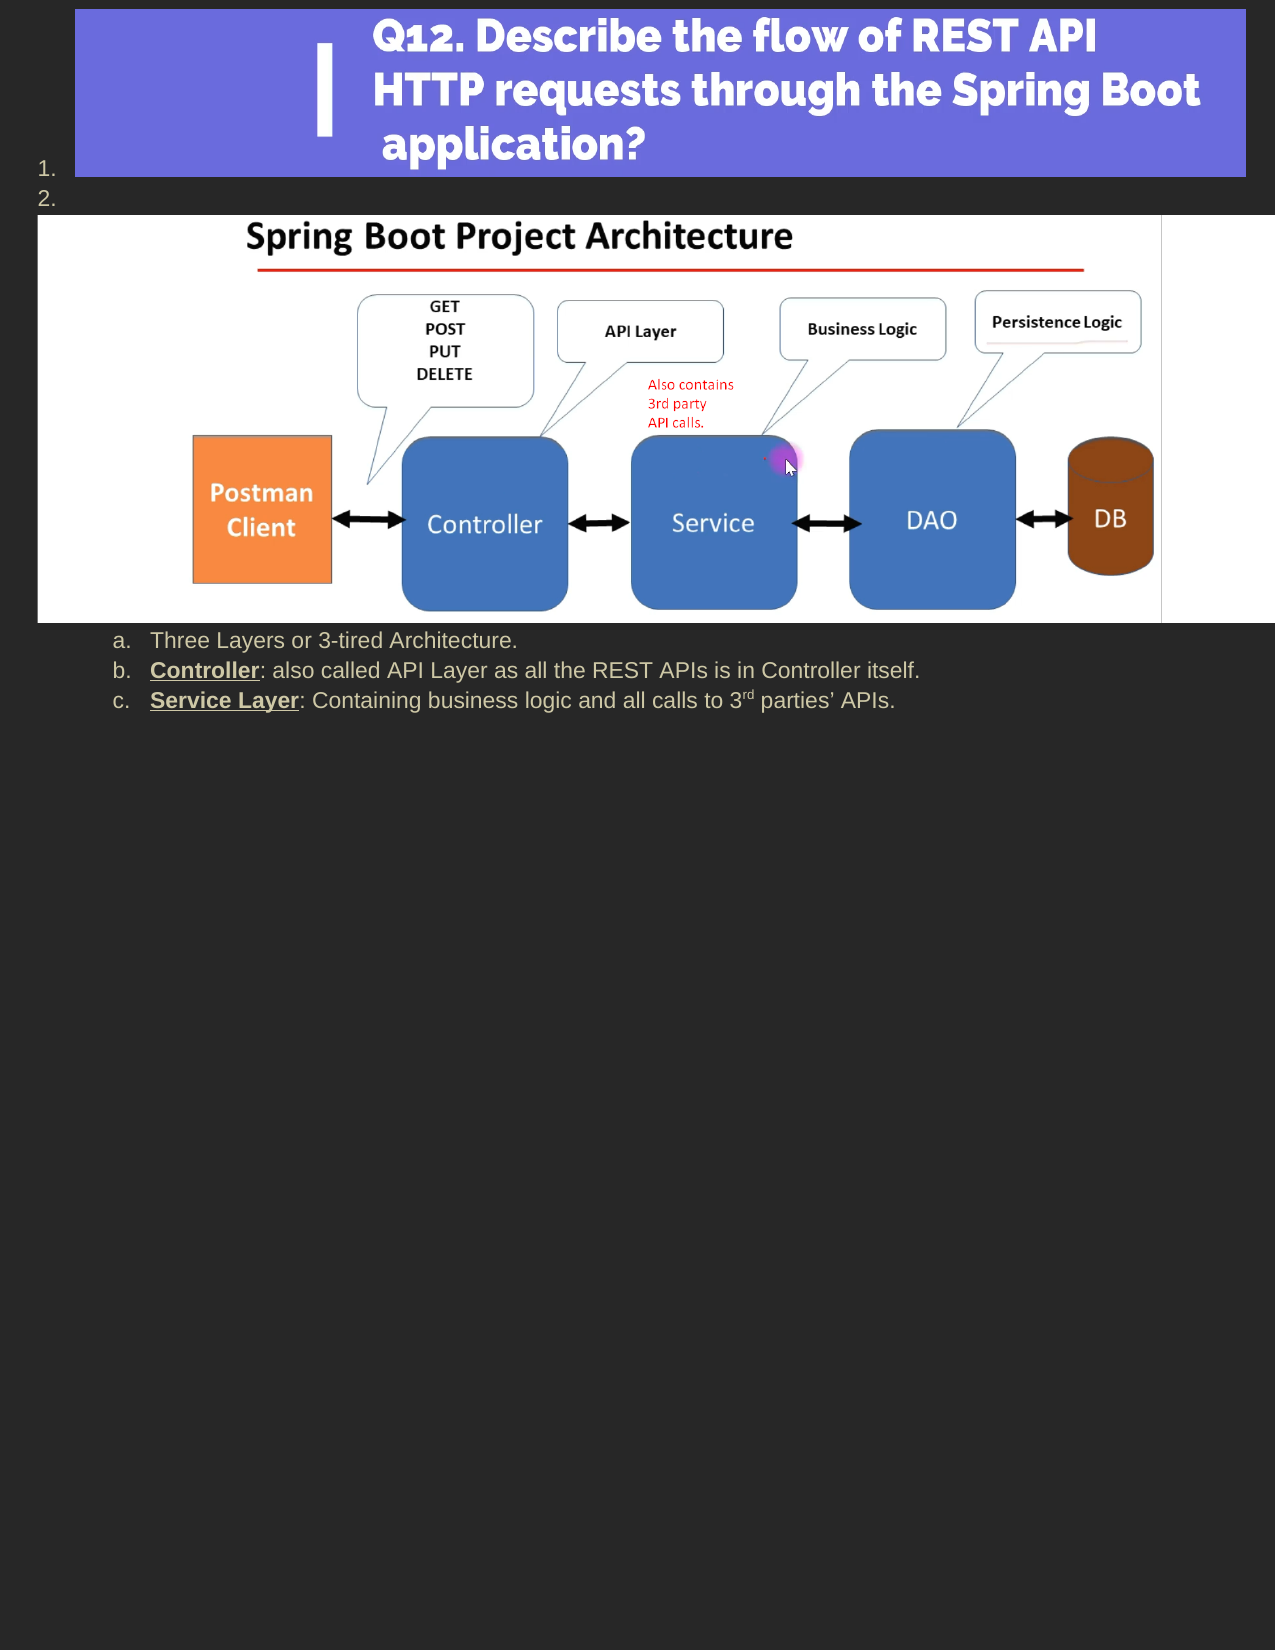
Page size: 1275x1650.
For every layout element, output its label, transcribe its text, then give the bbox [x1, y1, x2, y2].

picture [75, 9, 1246, 177]
list Controller: also called API Layer as all the REST APIs is in Controller itself. [112, 657, 1255, 683]
picture [37, 215, 1275, 623]
list Three Layers or 3-tired Architecture. [112, 627, 1255, 653]
list Service Layer: Containing business logic and all calls to 3rd parties’ APIs. [112, 687, 1255, 713]
